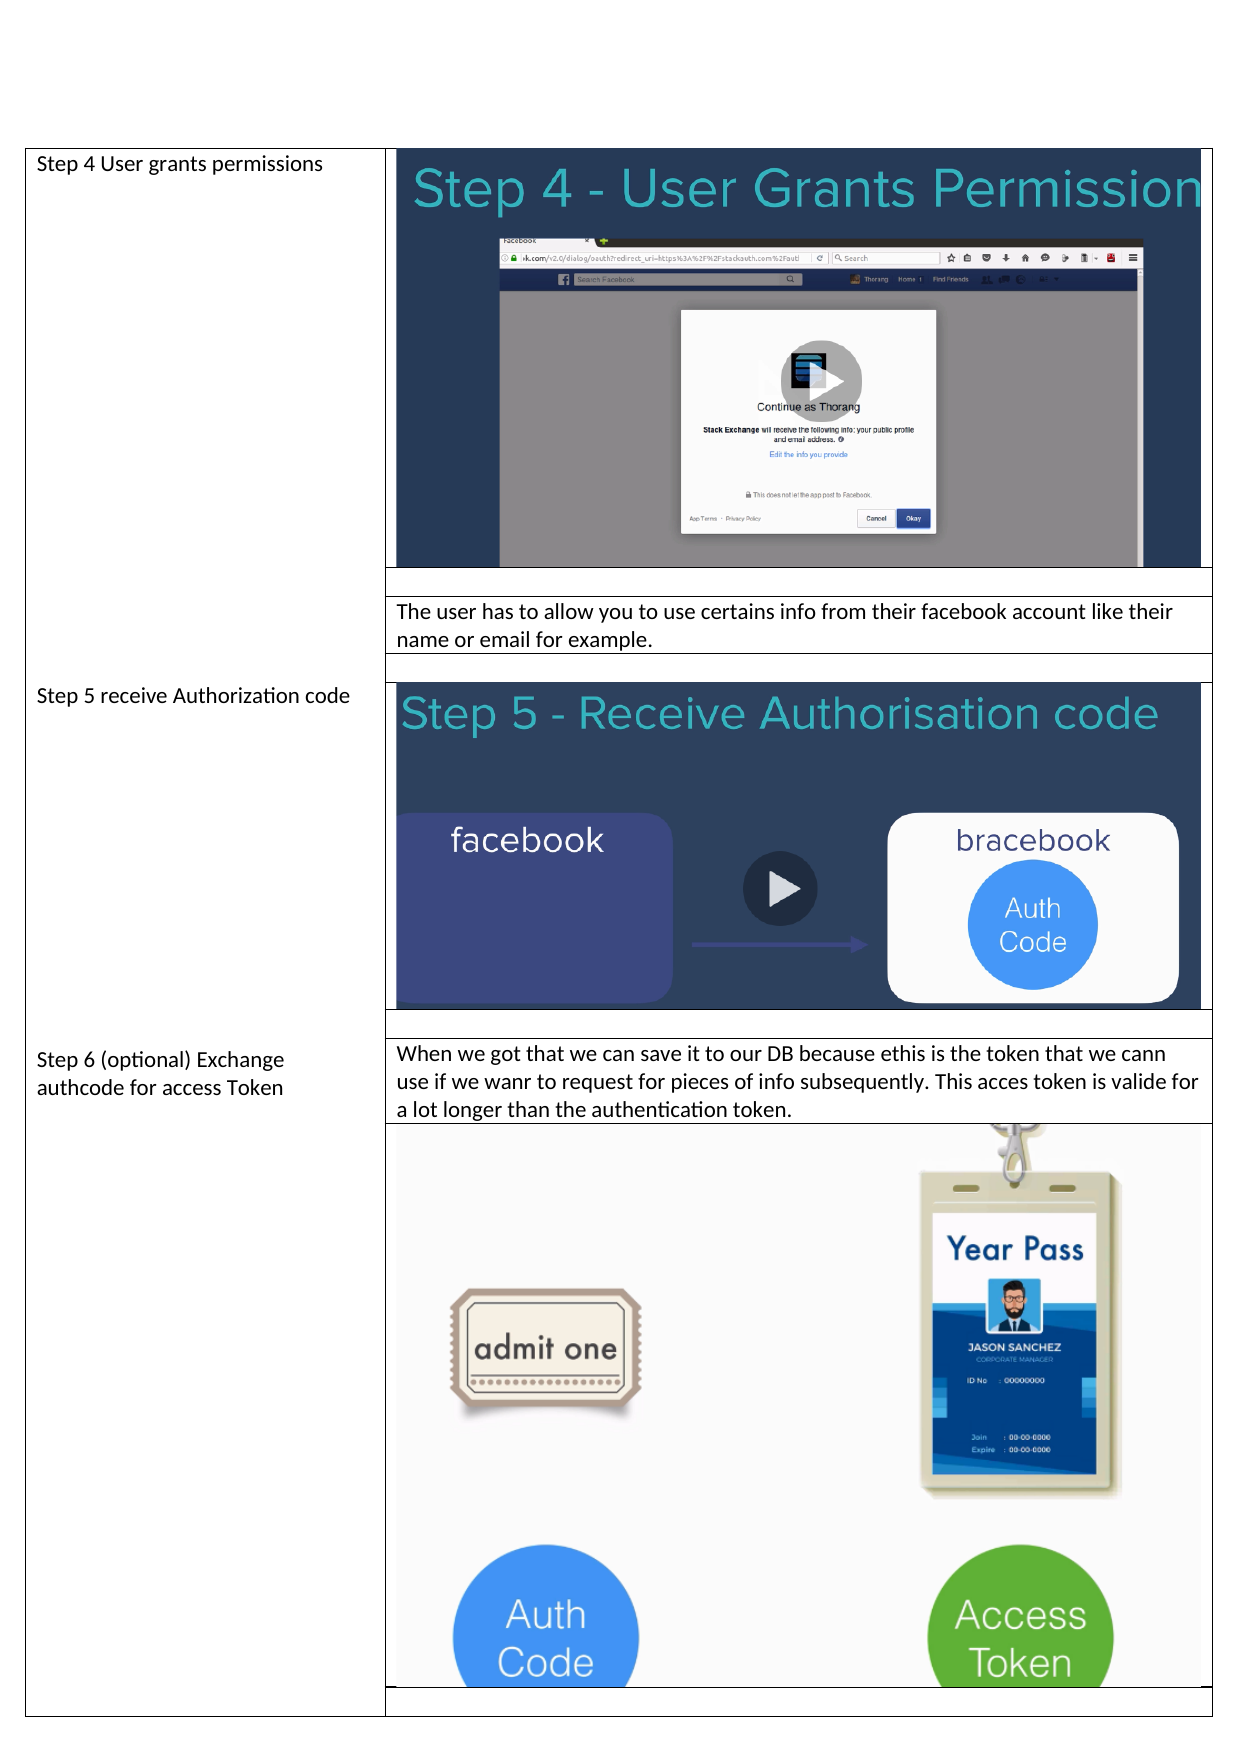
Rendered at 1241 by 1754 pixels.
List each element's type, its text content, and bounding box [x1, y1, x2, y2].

table_cell The user has to allow you to use certains info from their facebook account like their name or email for example. [386, 597, 1212, 653]
picture [396, 682, 1201, 1009]
picture [396, 1124, 1201, 1687]
table_cell [386, 1124, 396, 1686]
table_cell [386, 568, 1212, 596]
table_cell [386, 1010, 1212, 1038]
table_cell [386, 149, 396, 567]
table_cell [1201, 149, 1212, 567]
picture [396, 148, 1201, 567]
table_cell When we got that we can save it to our DB because ethis is the token that we cann use if we wanr to request for pieces of info subsequently. This acces token is valide for a lot longer than the authentication token. [386, 1039, 1212, 1123]
table_cell [386, 683, 396, 1009]
table_cell [1201, 683, 1212, 1009]
table_cell [1201, 1124, 1212, 1686]
table_cell [386, 654, 1212, 682]
table_cell [386, 1688, 1212, 1716]
